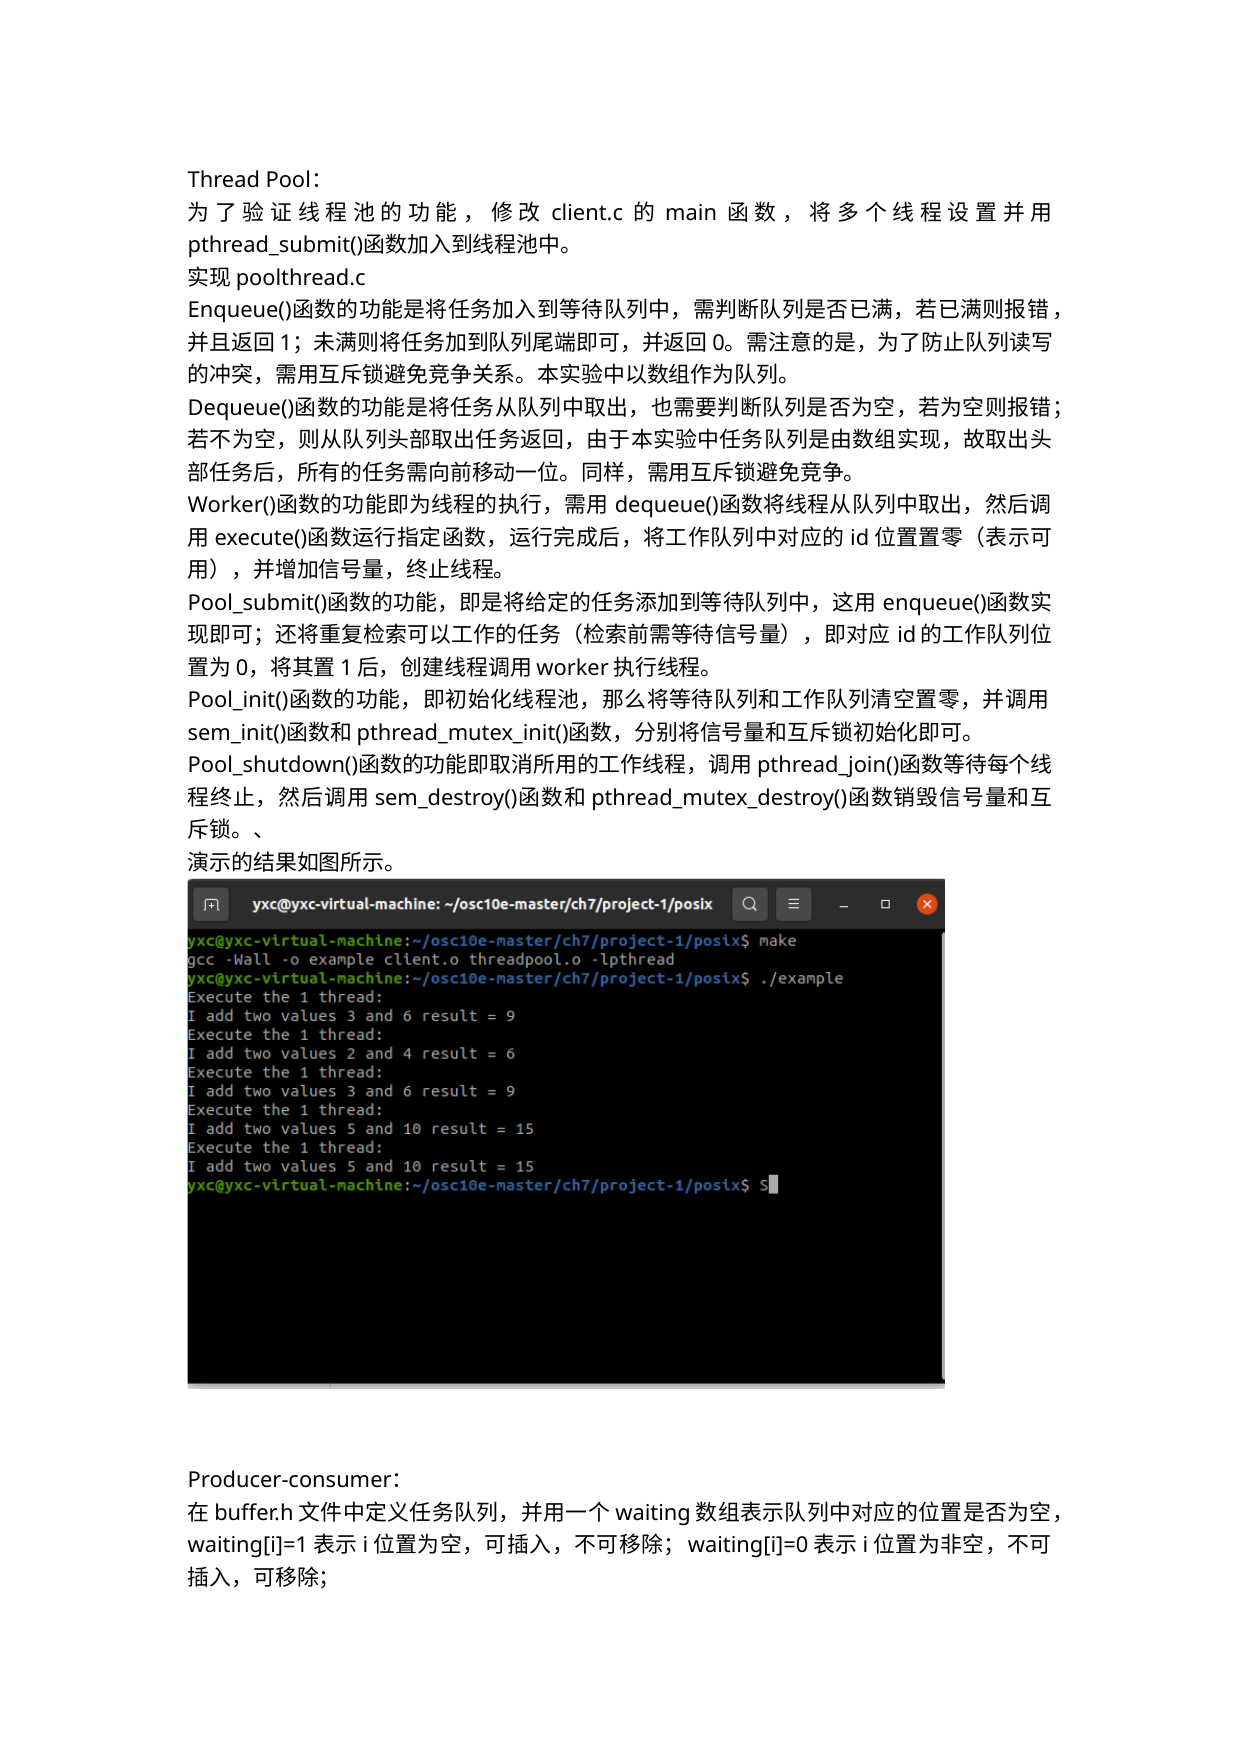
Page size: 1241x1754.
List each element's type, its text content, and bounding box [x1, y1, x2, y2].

text Thread Pool： [187, 162, 1053, 194]
picture [187, 878, 945, 1389]
text 在buffer.h文件中定义任务队列，并用一个waiting数组表示队列中对应的位置是否为空，waiting[i]=1表示i位置为空，可插入，不可移除；waiting[i]=0表示i位置为非空，不可插入，可移除； [187, 1494, 1053, 1592]
text 为了验证线程池的功能，修改client.c的main函数，将多个线程设置并用pthread_submit()函数加入到线程池中。 [187, 194, 1053, 259]
text Enqueue()函数的功能是将任务加入到等待队列中，需判断队列是否已满，若已满则报错，并且返回1；未满则将任务加到队列尾端即可，并返回0。需注意的是，为了防止队列读写的冲突，需用互斥锁避免竞争关系。本实验中以数组作为队列。 [187, 292, 1053, 389]
text Producer-consumer： [187, 1462, 1053, 1494]
text Worker()函数的功能即为线程的执行，需用dequeue()函数将线程从队列中取出，然后调用execute()函数运行指定函数，运行完成后，将工作队列中对应的id位置置零（表示可用），并增加信号量，终止线程。 [187, 487, 1053, 584]
text Dequeue()函数的功能是将任务从队列中取出，也需要判断队列是否为空，若为空则报错；若不为空，则从队列头部取出任务返回，由于本实验中任务队列是由数组实现，故取出头部任务后，所有的任务需向前移动一位。同样，需用互斥锁避免竞争。 [187, 389, 1053, 487]
text Pool_submit()函数的功能，即是将给定的任务添加到等待队列中，这用enqueue()函数实现即可；还将重复检索可以工作的任务（检索前需等待信号量），即对应id的工作队列位置为0，将其置1后，创建线程调用worker执行线程。 [187, 584, 1053, 682]
text 实现poolthread.c [187, 259, 1053, 292]
text 演示的结果如图所示。 [187, 844, 1053, 877]
text Pool_init()函数的功能，即初始化线程池，那么将等待队列和工作队列清空置零，并调用sem_init()函数和pthread_mutex_init()函数，分别将信号量和互斥锁初始化即可。 [187, 682, 1053, 747]
text Pool_shutdown()函数的功能即取消所用的工作线程，调用pthread_join()函数等待每个线程终止，然后调用sem_destroy()函数和pthread_mutex_destroy()函数销毁信号量和互斥锁。、 [187, 747, 1053, 844]
